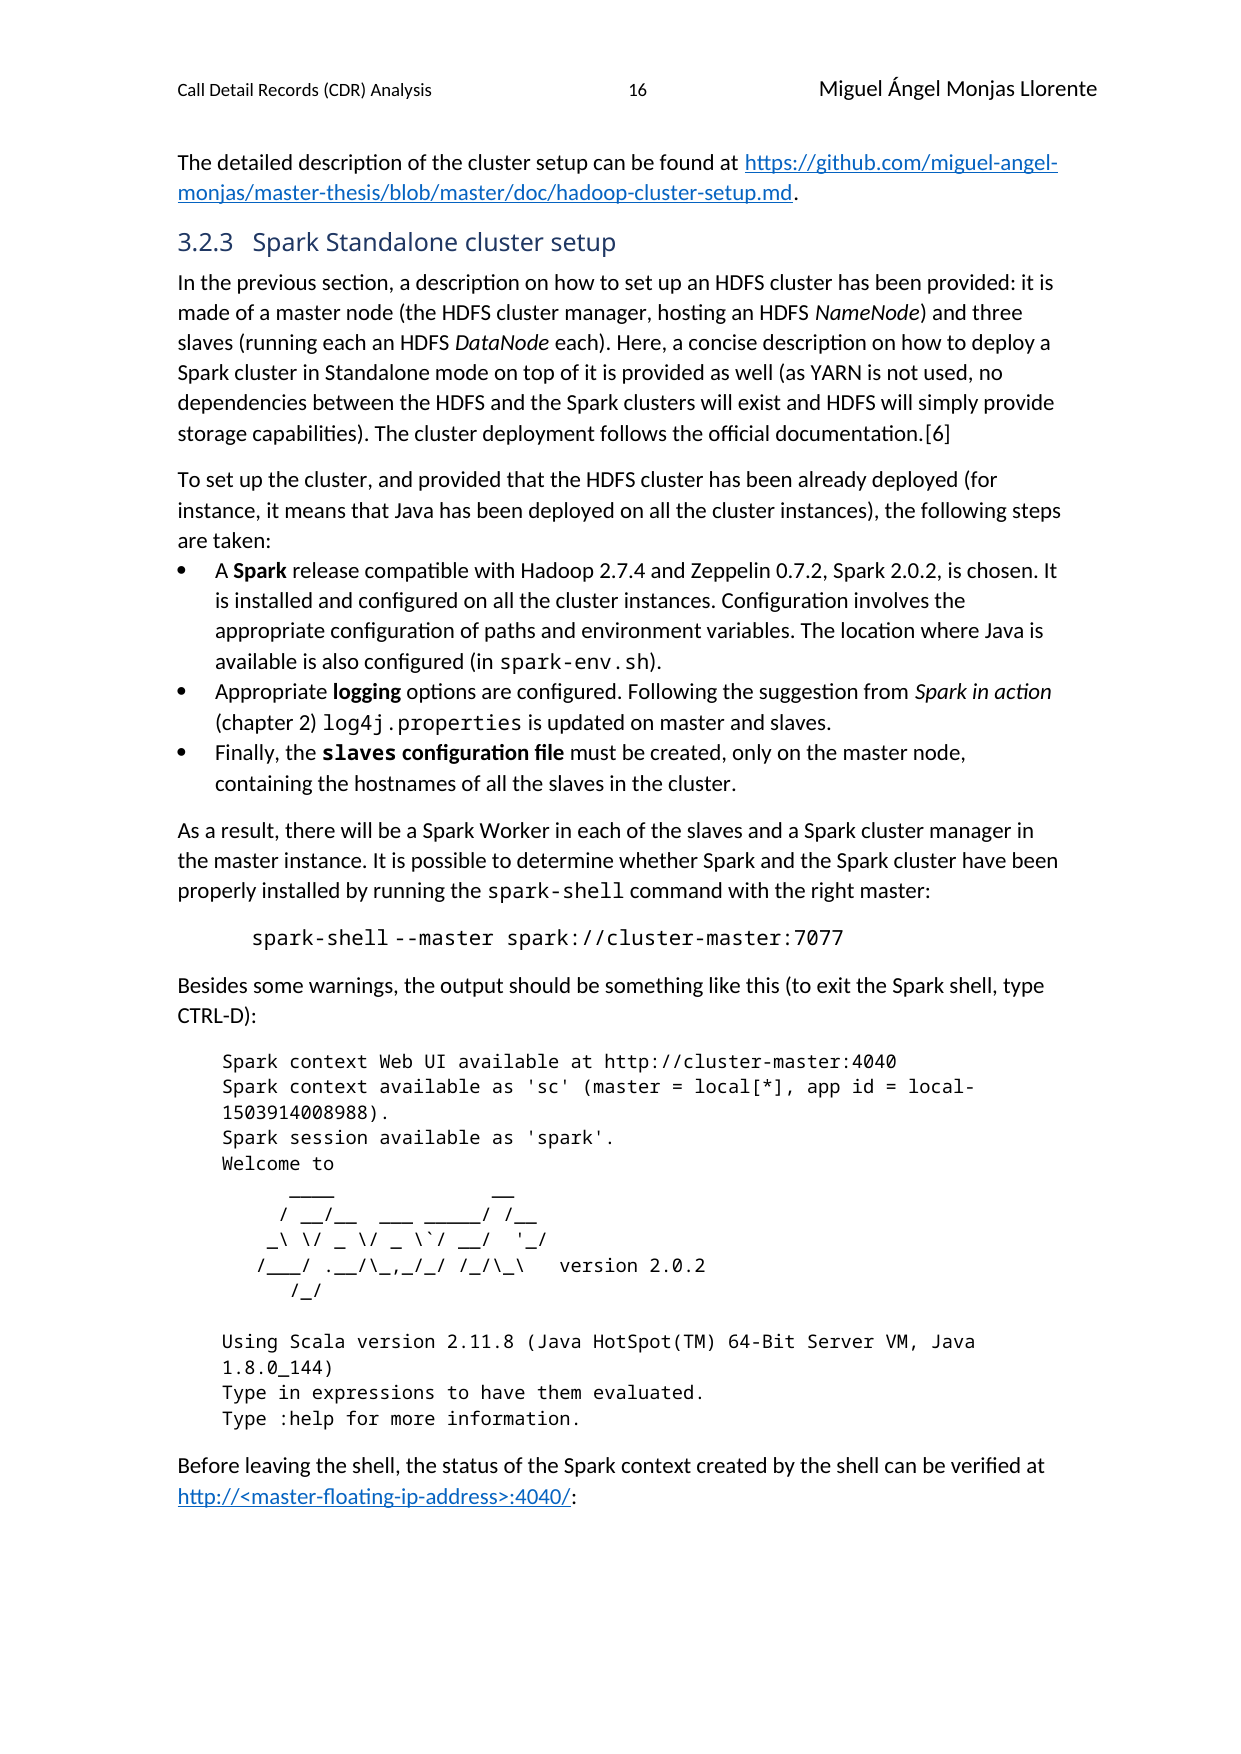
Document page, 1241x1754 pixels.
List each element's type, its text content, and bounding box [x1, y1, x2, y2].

text Before leaving the shell, the status of the Spark context created by the shell can be verified at http://<master-floating-ip-address>:4040/: [177, 1452, 1063, 1510]
text Spark context Web UI available at http://cluster-master:4040 Spark context available as 'sc' (master = local[*], app id = local-1503914008988). Spark session available as 'spark'. Welcome to ____ __ / __/__ ___ _____/ /__ _\ \/ _ \/ _ \`/ __/ '_/ /___/ .__/\_,_/_/ /_/\_\ version 2.0.2 /_/ Using Scala version 2.11.8 (Java HotSpot(TM) 64-Bit Server VM, Java 1.8.0_144) Type in expressions to have them evaluated. Type :help for more information. [222, 1048, 1078, 1431]
subtitle Spark Standalone cluster setup [177, 225, 1063, 259]
text To set up the cluster, and provided that the HDFS cluster has been already deployed (for instance, it means that Java has been deployed on all the cluster instances), the following steps are taken: [177, 466, 1063, 554]
list A Spark release compatible with Hadoop 2.7.4 and Zeppelin 0.7.2, Spark 2.0.2, is chosen. It is installed and configured on all the cluster instances. Configuration involves the appropriate configuration of paths and environment variables. The location where Java is available is also configured (in spark-env.sh). [177, 556, 1063, 675]
text As a result, there will be a Spark Worker in each of the slaves and a Spark cluster manager in the master instance. It is possible to determine whether Spark and the Spark cluster have been properly installed by running the spark-shell command with the right master: [177, 816, 1063, 905]
text Besides some warnings, the output should be something like this (to exit the Spark shell, type CTRL-D): [177, 971, 1063, 1029]
text The detailed description of the cluster setup can be found at https://github.com/miguel-angel-monjas/master-thesis/blob/master/doc/hadoop-cluster-setup.md. [177, 148, 1063, 206]
text In the previous section, a description on how to set up an HDFS cluster has been provided: it is made of a master node (the HDFS cluster manager, hosting an HDFS NameNode) and three slaves (running each an HDFS DataNode each). Here, a concise description on how to deploy a Spark cluster in Standalone mode on top of it is provided as well (as YARN is not used, no dependencies between the HDFS and the Spark clusters will exist and HDFS will simply provide storage capabilities). The cluster deployment follows the official documentation.[6] [177, 268, 1063, 447]
list Finally, the slaves configuration file must be created, only on the master node, containing the hostnames of all the slaves in the cluster. [177, 738, 1063, 797]
list Appropriate logging options are configured. Following the suggestion from Spark in action (chapter 2) log4j.properties is updated on master and slaves. [177, 677, 1063, 736]
text spark-shell --master spark://cluster-master:7077 [251, 923, 1063, 952]
